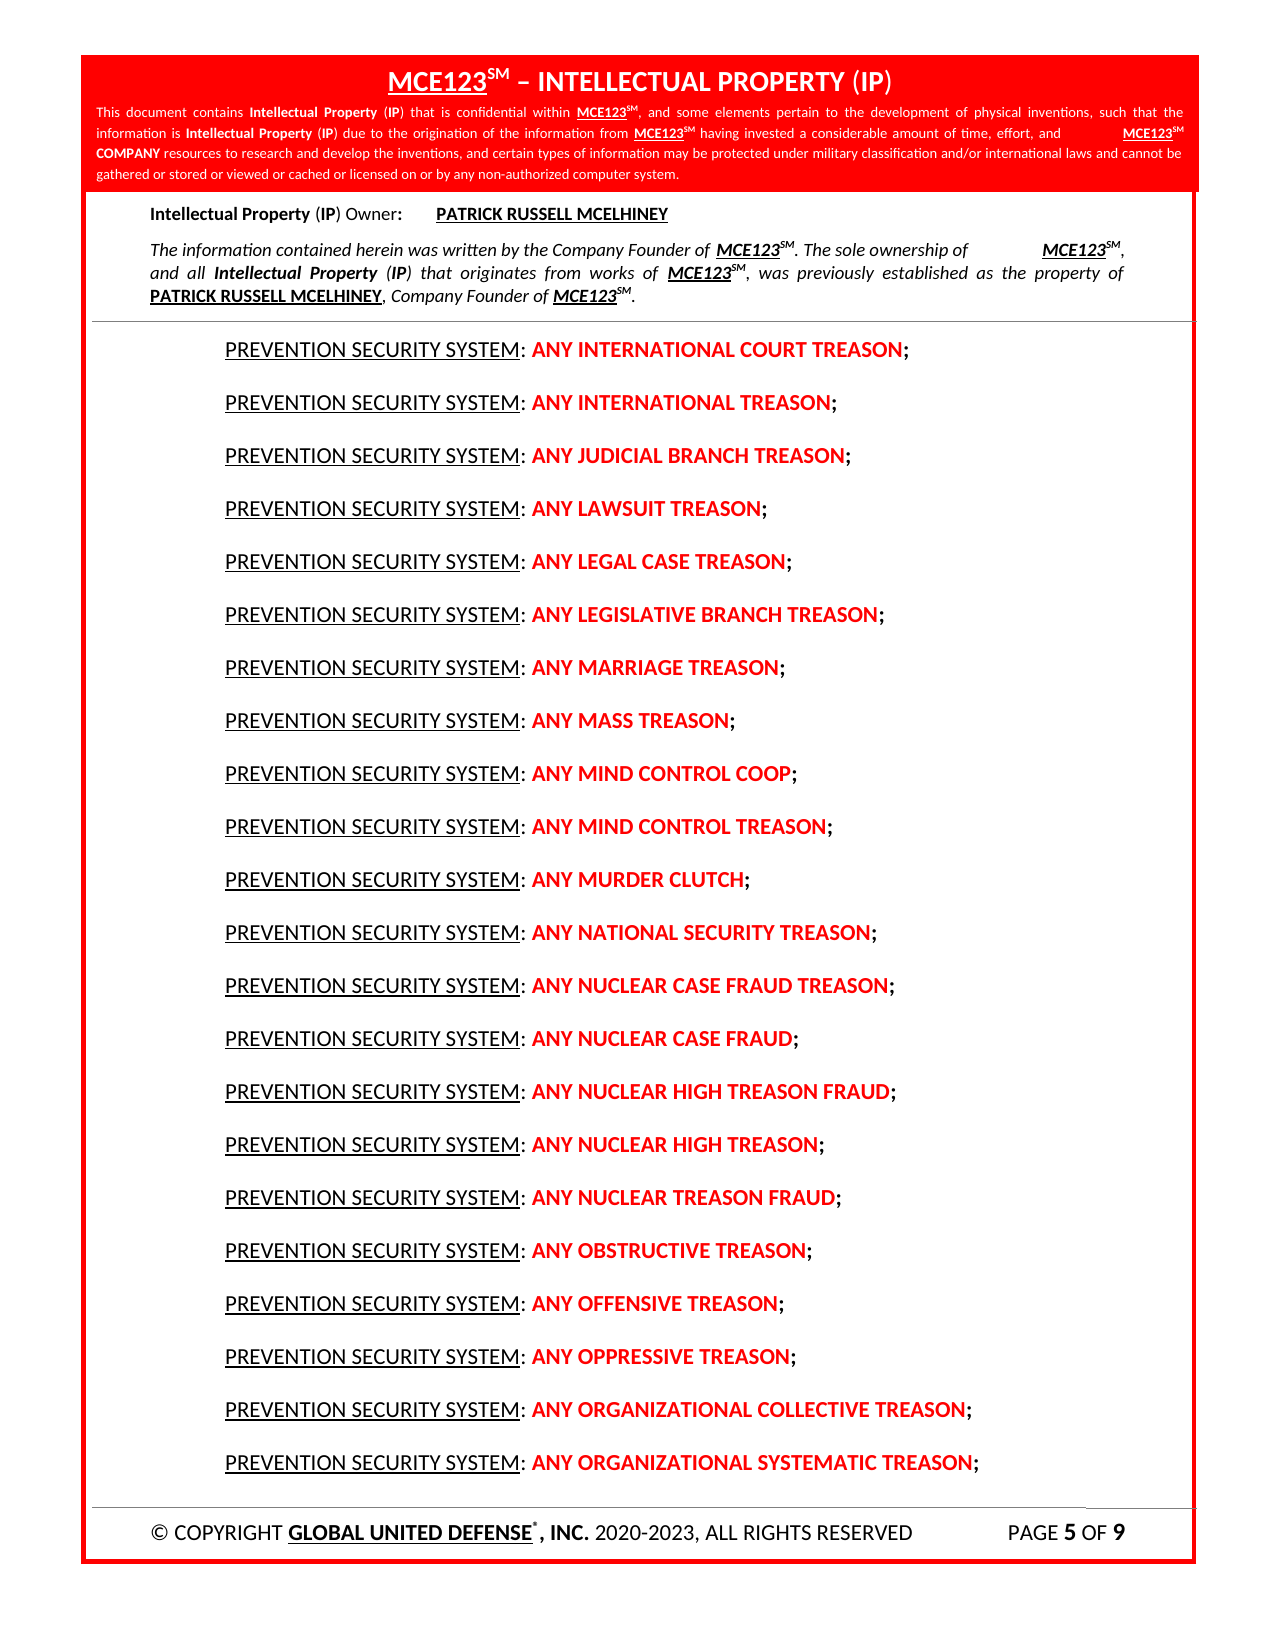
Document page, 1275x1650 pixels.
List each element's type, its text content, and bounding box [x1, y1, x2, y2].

text PREVENTION SECURITY SYSTEM: ANY MASS TREASON; [187, 706, 1125, 734]
text PREVENTION SECURITY SYSTEM: ANY NATIONAL SECURITY TREASON; [187, 918, 1125, 946]
text PREVENTION SECURITY SYSTEM: ANY INTERNATIONAL COURT TREASON; [187, 335, 1125, 363]
text PREVENTION SECURITY SYSTEM: ANY MIND CONTROL COOP; [187, 759, 1125, 787]
text PREVENTION SECURITY SYSTEM: ANY INTERNATIONAL TREASON; [187, 388, 1125, 416]
text PREVENTION SECURITY SYSTEM: ANY NUCLEAR HIGH TREASON; [187, 1130, 1125, 1158]
text PREVENTION SECURITY SYSTEM: ANY OPPRESSIVE TREASON; [187, 1342, 1125, 1370]
text PREVENTION SECURITY SYSTEM: ANY ORGANIZATIONAL SYSTEMATIC TREASON; [187, 1448, 1125, 1476]
text PREVENTION SECURITY SYSTEM: ANY MARRIAGE TREASON; [187, 653, 1125, 681]
text PREVENTION SECURITY SYSTEM: ANY ORGANIZATIONAL COLLECTIVE TREASON; [187, 1395, 1125, 1423]
text PREVENTION SECURITY SYSTEM: ANY NUCLEAR CASE FRAUD TREASON; [187, 971, 1125, 999]
text PREVENTION SECURITY SYSTEM: ANY OBSTRUCTIVE TREASON; [187, 1236, 1125, 1264]
text PREVENTION SECURITY SYSTEM: ANY NUCLEAR CASE FRAUD; [187, 1024, 1125, 1052]
text PREVENTION SECURITY SYSTEM: ANY MIND CONTROL TREASON; [187, 812, 1125, 840]
text PREVENTION SECURITY SYSTEM: ANY OFFENSIVE TREASON; [187, 1289, 1125, 1317]
text PREVENTION SECURITY SYSTEM: ANY NUCLEAR TREASON FRAUD; [187, 1183, 1125, 1211]
text PREVENTION SECURITY SYSTEM: ANY NUCLEAR HIGH TREASON FRAUD; [187, 1077, 1125, 1105]
text PREVENTION SECURITY SYSTEM: ANY LAWSUIT TREASON; [187, 494, 1125, 522]
text PREVENTION SECURITY SYSTEM: ANY JUDICIAL BRANCH TREASON; [187, 441, 1125, 469]
text PREVENTION SECURITY SYSTEM: ANY LEGISLATIVE BRANCH TREASON; [187, 600, 1125, 628]
text PREVENTION SECURITY SYSTEM: ANY MURDER CLUTCH; [187, 865, 1125, 893]
text PREVENTION SECURITY SYSTEM: ANY LEGAL CASE TREASON; [187, 547, 1125, 575]
